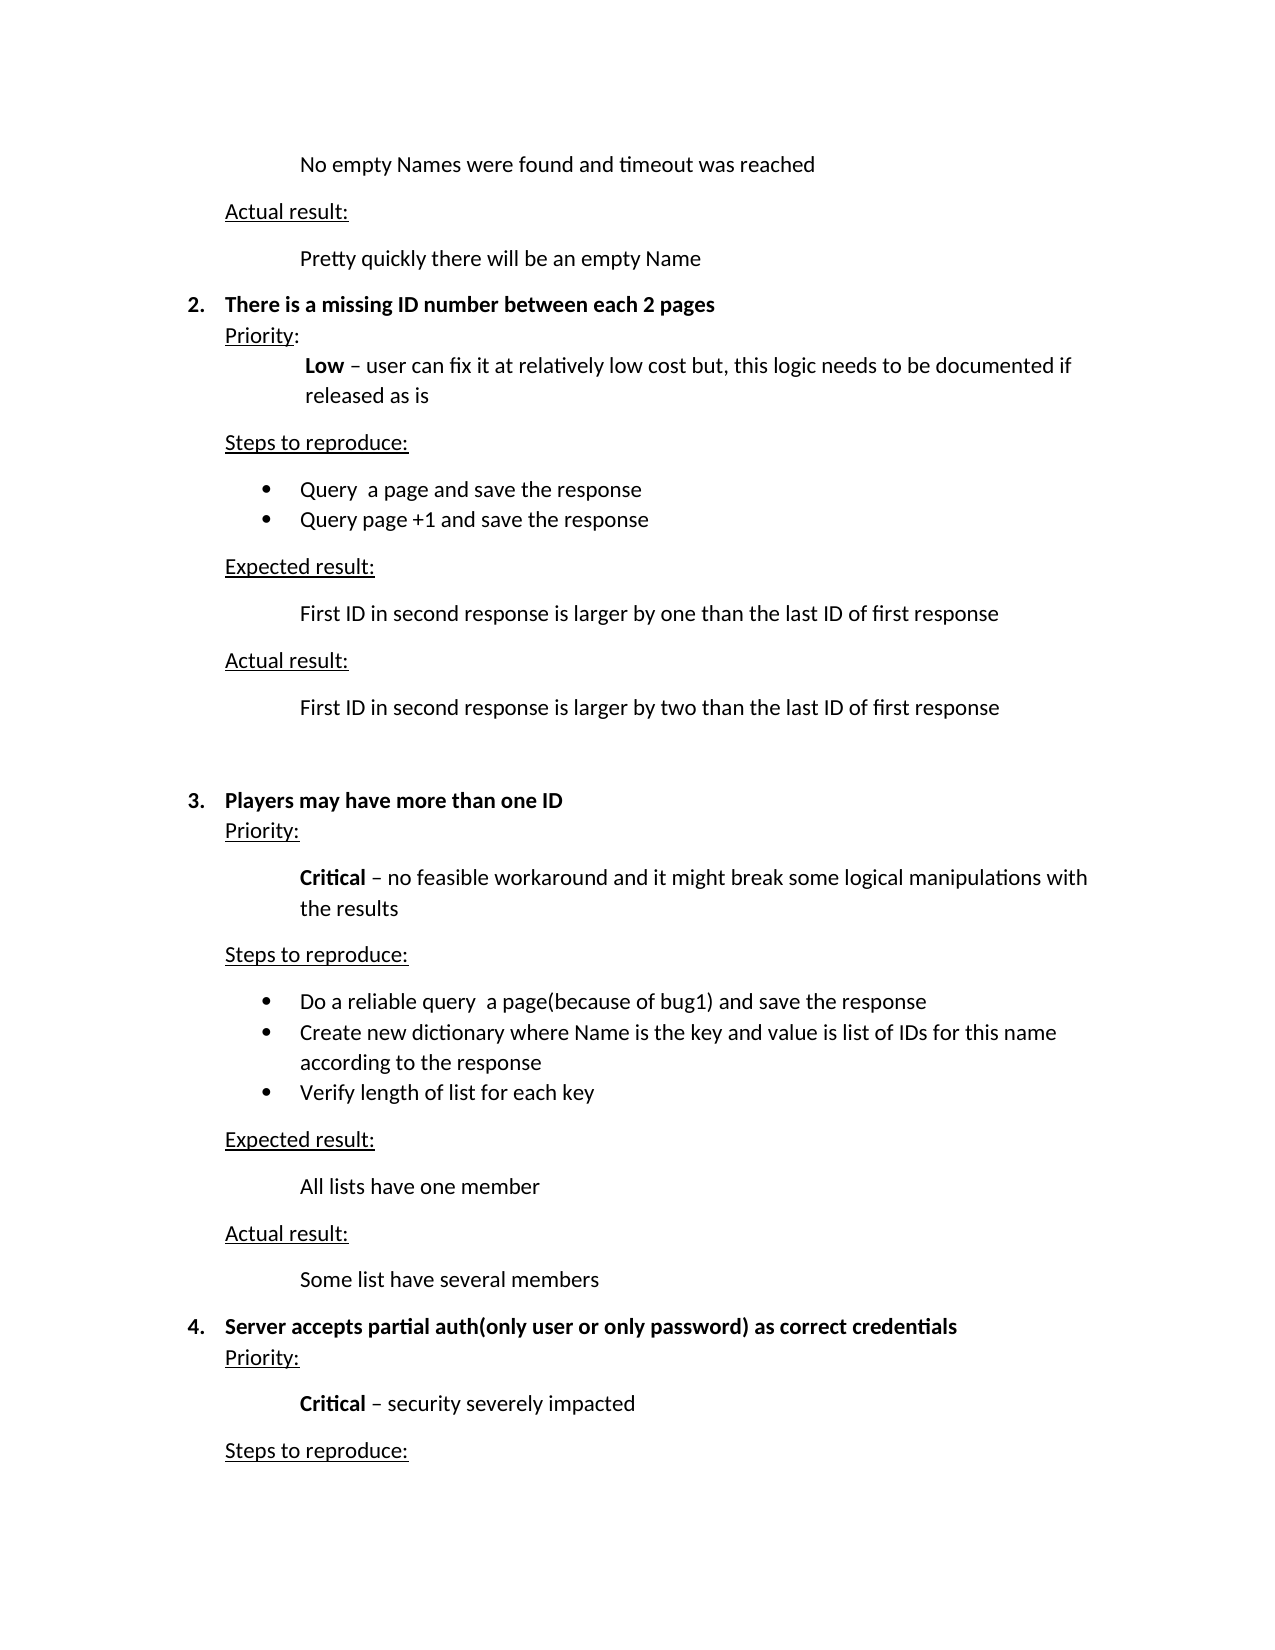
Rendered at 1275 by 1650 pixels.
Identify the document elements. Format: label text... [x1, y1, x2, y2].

list Verify length of list for each key [262, 1078, 1125, 1106]
text Expected result: [225, 1125, 1125, 1153]
text First ID in second response is larger by two than the last ID of first response [225, 693, 1125, 721]
text Expected result: [225, 552, 1125, 580]
text Steps to reproduce: [150, 1436, 1125, 1464]
text Steps to reproduce: [150, 428, 1125, 456]
list Create new dictionary where Name is the key and value is list of IDs for this name according to the response [262, 1018, 1125, 1076]
text Pretty quickly there will be an empty Name [225, 244, 1125, 272]
text All lists have one member [225, 1172, 1125, 1200]
list Priority: [225, 321, 1125, 349]
list Low – user can fix it at relatively low cost but, this logic needs to be documented if [225, 351, 1125, 379]
text No empty Names were found and timeout was reached [225, 150, 1125, 178]
list Query a page and save the response [262, 475, 1125, 503]
text Some list have several members [225, 1266, 1125, 1294]
list There is a missing ID number between each 2 pages [187, 291, 1125, 319]
list Server accepts partial auth(only user or only password) as correct credentials [187, 1312, 1125, 1341]
list Priority: [225, 1343, 1125, 1371]
text Critical – security severely impacted [300, 1389, 1125, 1418]
list Do a reliable query a page(because of bug1) and save the response [262, 987, 1125, 1016]
list Query page +1 and save the response [262, 505, 1125, 533]
list Players may have more than one ID [187, 786, 1125, 814]
text Steps to reproduce: [150, 941, 1125, 969]
text Actual result: [225, 646, 1125, 674]
list released as is [225, 381, 1125, 409]
text First ID in second response is larger by one than the last ID of first response [225, 599, 1125, 627]
text Critical – no feasible workaround and it might break some logical manipulations with the results [300, 863, 1125, 922]
list Priority: [225, 817, 1125, 845]
text Actual result: [225, 197, 1125, 225]
text Actual result: [225, 1219, 1125, 1247]
